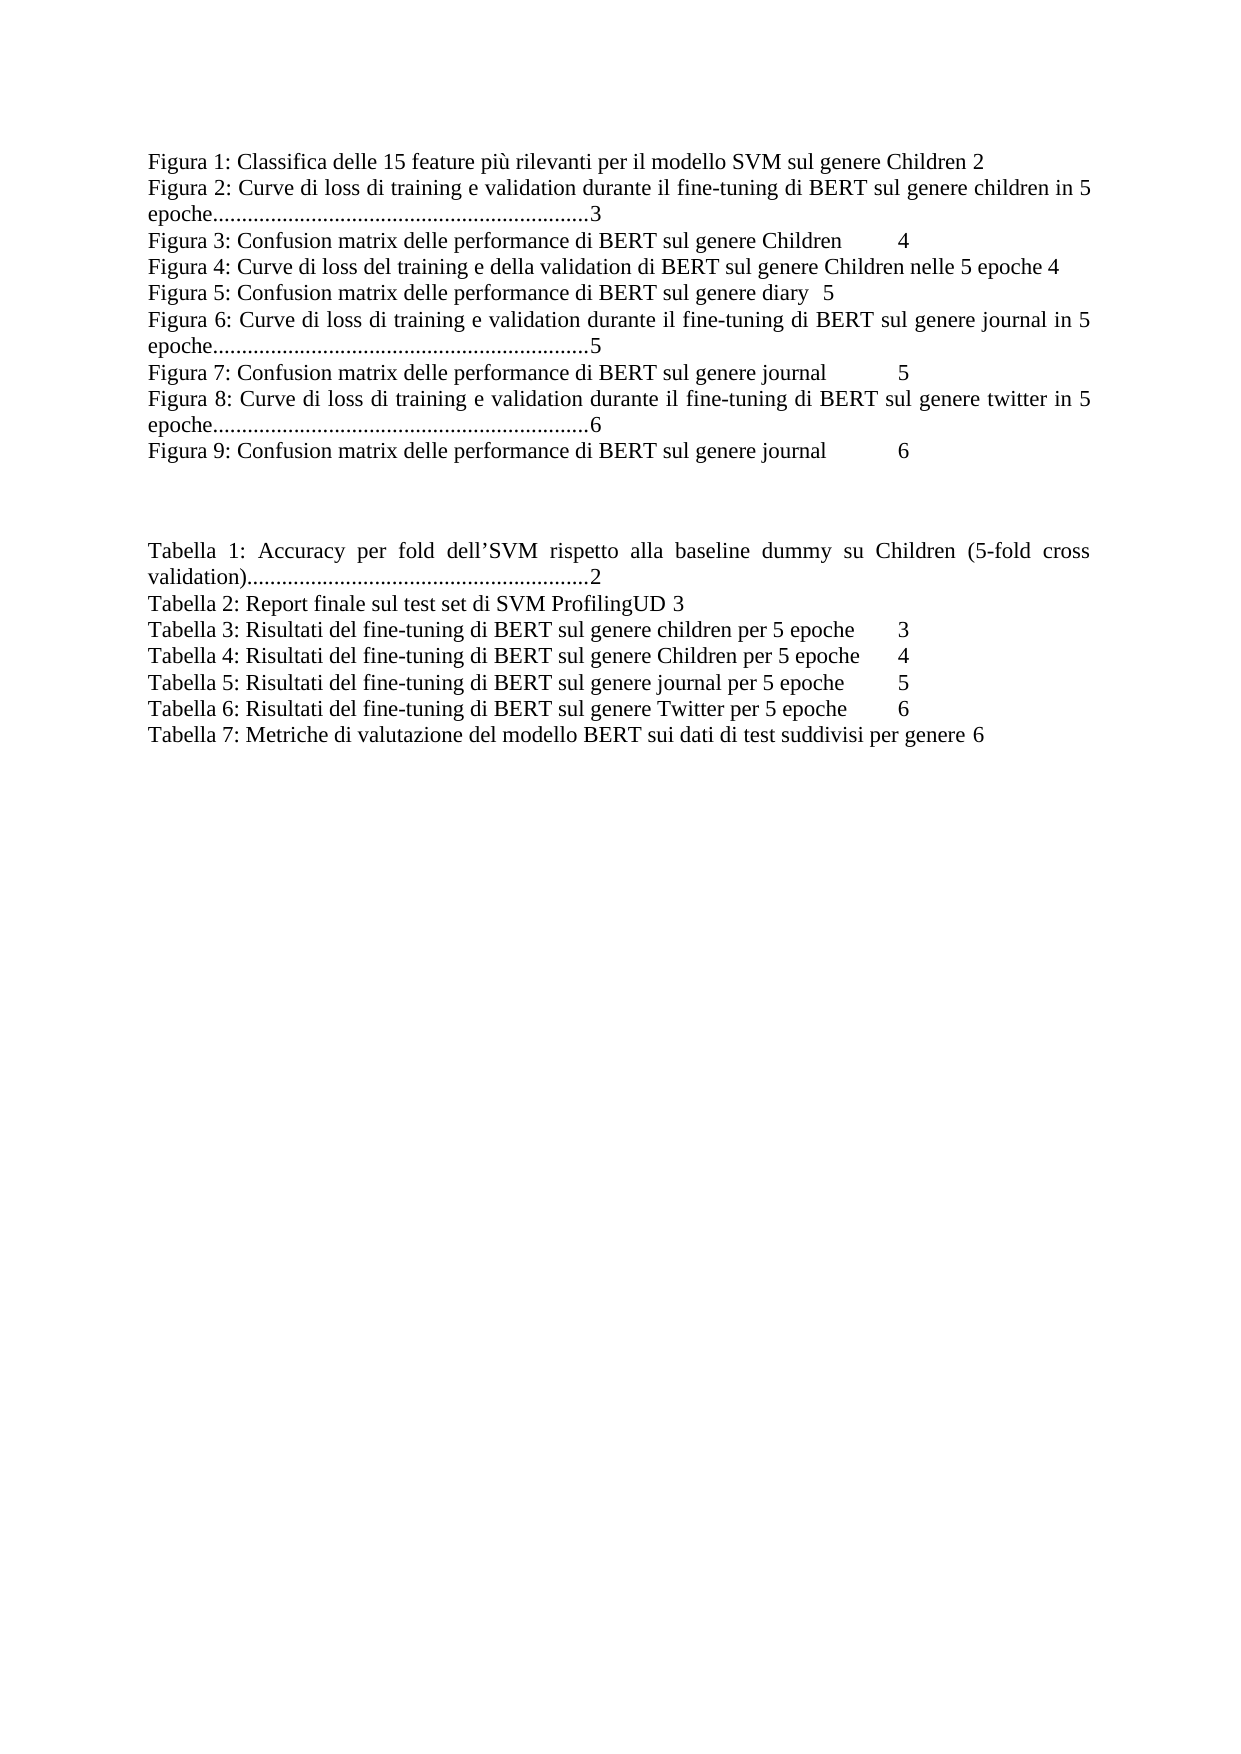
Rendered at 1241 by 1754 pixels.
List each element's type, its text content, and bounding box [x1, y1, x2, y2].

text Tabella 4: Risultati del fine-tuning di BERT sul genere Children per 5 epoche 4 [148, 642, 1092, 669]
text Tabella 1: Accuracy per fold dell’SVM rispetto alla baseline dummy su Children (5-fold cross validation). 2 [148, 537, 1092, 590]
text Figura 9: Confusion matrix delle performance di BERT sul genere journal 6 [148, 438, 1092, 464]
text Figura 4: Curve di loss del training e della validation di BERT sul genere Children nelle 5 epoche 4 [148, 253, 1092, 279]
text Figura 6: Curve di loss di training e validation durante il fine-tuning di BERT sul genere journal in 5 epoche 5 [148, 306, 1092, 358]
text Tabella 7: Metriche di valutazione del modello BERT sui dati di test suddivisi per genere 6 [148, 722, 1092, 748]
text Tabella 3: Risultati del fine-tuning di BERT sul genere children per 5 epoche 3 [148, 616, 1092, 642]
text Figura 8: Curve di loss di training e validation durante il fine-tuning di BERT sul genere twitter in 5 epoche 6 [148, 385, 1092, 438]
text Figura 3: Confusion matrix delle performance di BERT sul genere Children 4 [148, 227, 1092, 253]
text Figura 5: Confusion matrix delle performance di BERT sul genere diary 5 [148, 279, 1092, 306]
text Figura 2: Curve di loss di training e validation durante il fine-tuning di BERT sul genere children in 5 epoche 3 [148, 174, 1092, 227]
text Tabella 6: Risultati del fine-tuning di BERT sul genere Twitter per 5 epoche 6 [148, 695, 1092, 722]
text Tabella 2: Report finale sul test set di SVM ProfilingUD 3 [148, 590, 1092, 616]
text Figura 7: Confusion matrix delle performance di BERT sul genere journal 5 [148, 358, 1092, 385]
text Figura 1: Classifica delle 15 feature più rilevanti per il modello SVM sul genere Children 2 [148, 148, 1092, 174]
text Tabella 5: Risultati del fine-tuning di BERT sul genere journal per 5 epoche 5 [148, 669, 1092, 695]
